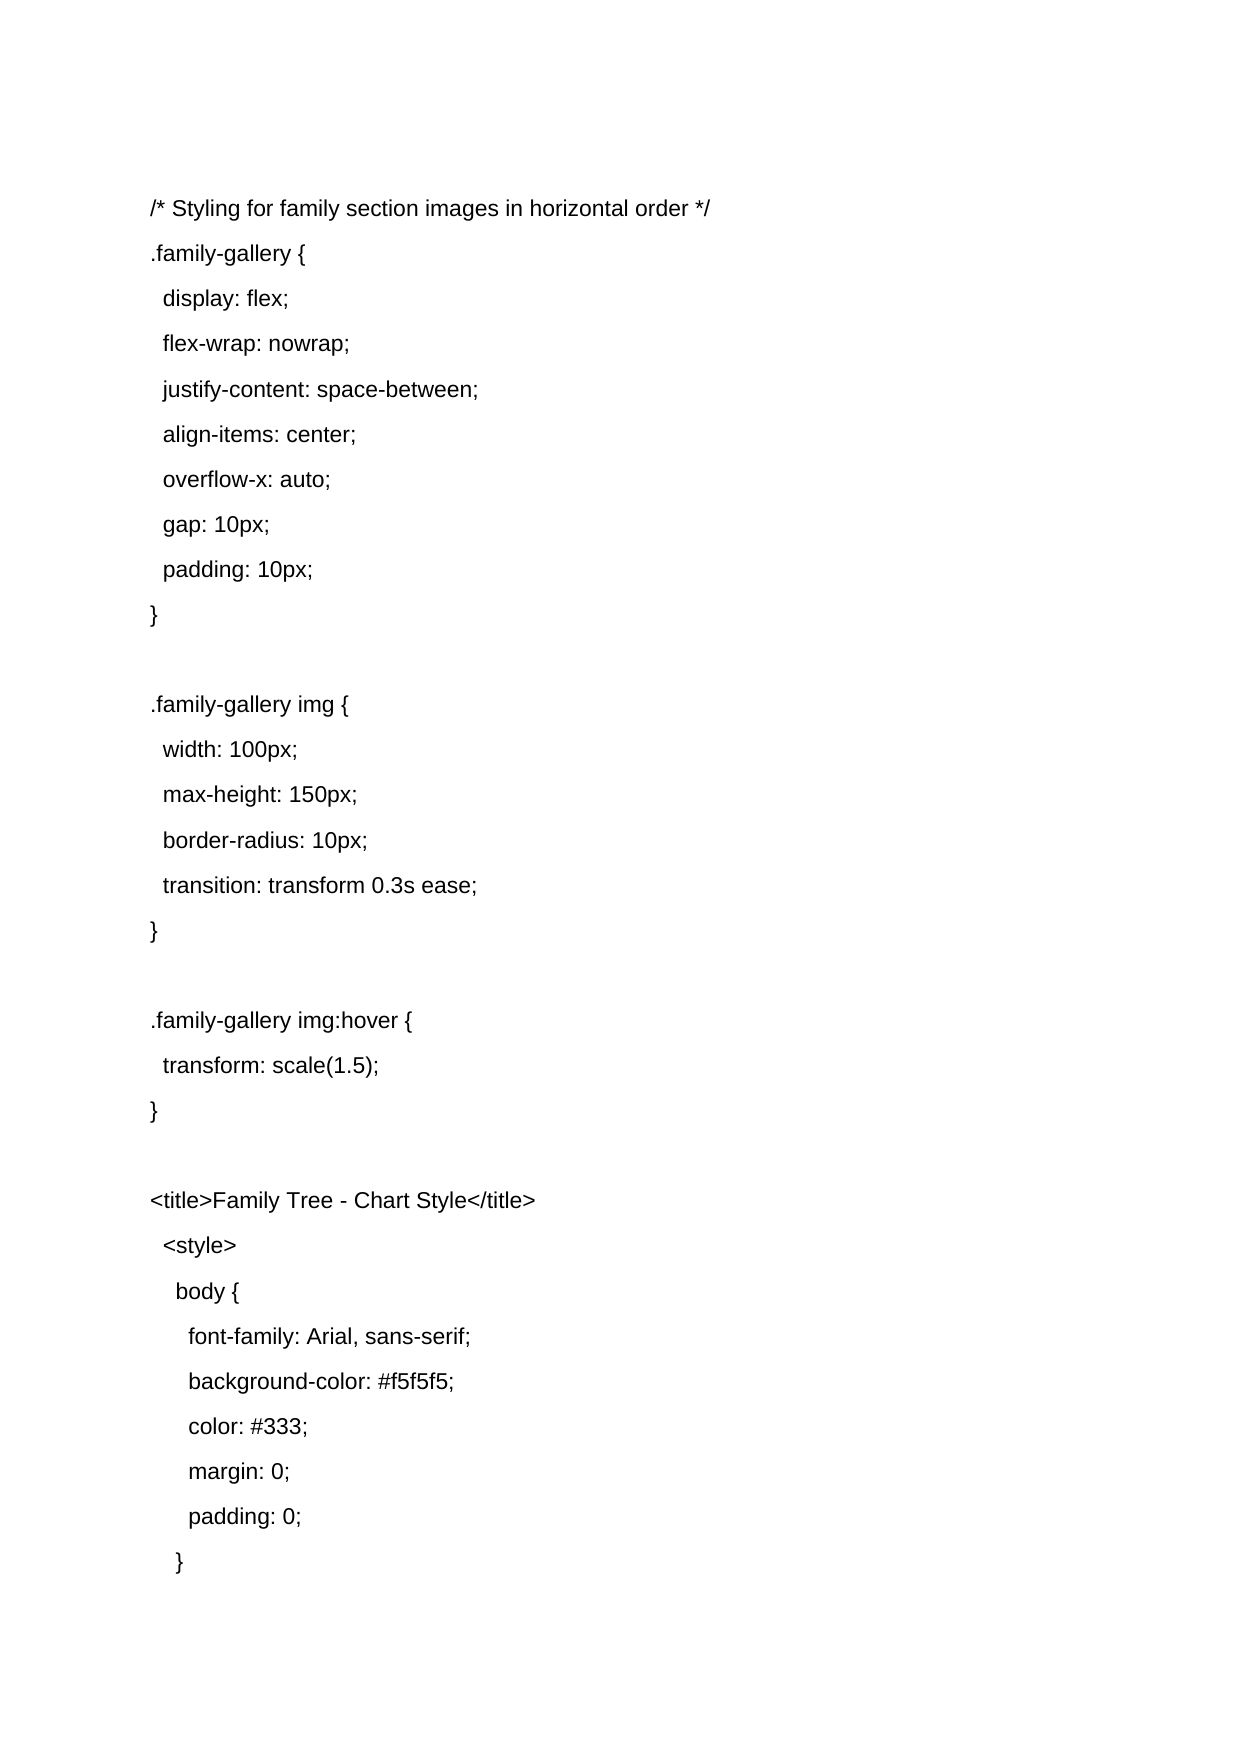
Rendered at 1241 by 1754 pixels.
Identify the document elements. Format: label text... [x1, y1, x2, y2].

text /* Styling for family section images in horizontal order */ [150, 195, 1090, 221]
text overflow-x: auto; [150, 466, 1090, 492]
text body { [150, 1278, 1090, 1304]
text gap: 10px; [150, 511, 1090, 537]
text } [150, 1548, 1090, 1574]
text padding: 10px; [150, 556, 1090, 582]
text border-radius: 10px; [150, 827, 1090, 853]
text background-color: #f5f5f5; [150, 1368, 1090, 1394]
text transition: transform 0.3s ease; [150, 872, 1090, 898]
text transform: scale(1.5); [150, 1052, 1090, 1078]
text padding: 0; [150, 1503, 1090, 1529]
text display: flex; [150, 285, 1090, 312]
text .family-gallery img { [150, 691, 1090, 718]
text margin: 0; [150, 1458, 1090, 1484]
text <style> [150, 1232, 1090, 1259]
text color: #333; [150, 1413, 1090, 1439]
text <title>Family Tree - Chart Style</title> [150, 1187, 1090, 1214]
text } [150, 601, 1090, 627]
text font-family: Arial, sans-serif; [150, 1323, 1090, 1349]
text } [150, 1097, 1090, 1123]
text flex-wrap: nowrap; [150, 330, 1090, 357]
text max-height: 150px; [150, 781, 1090, 808]
text .family-gallery img:hover { [150, 1007, 1090, 1033]
text .family-gallery { [150, 240, 1090, 267]
text width: 100px; [150, 736, 1090, 763]
text } [150, 917, 1090, 943]
text justify-content: space-between; [150, 376, 1090, 402]
text align-items: center; [150, 421, 1090, 447]
